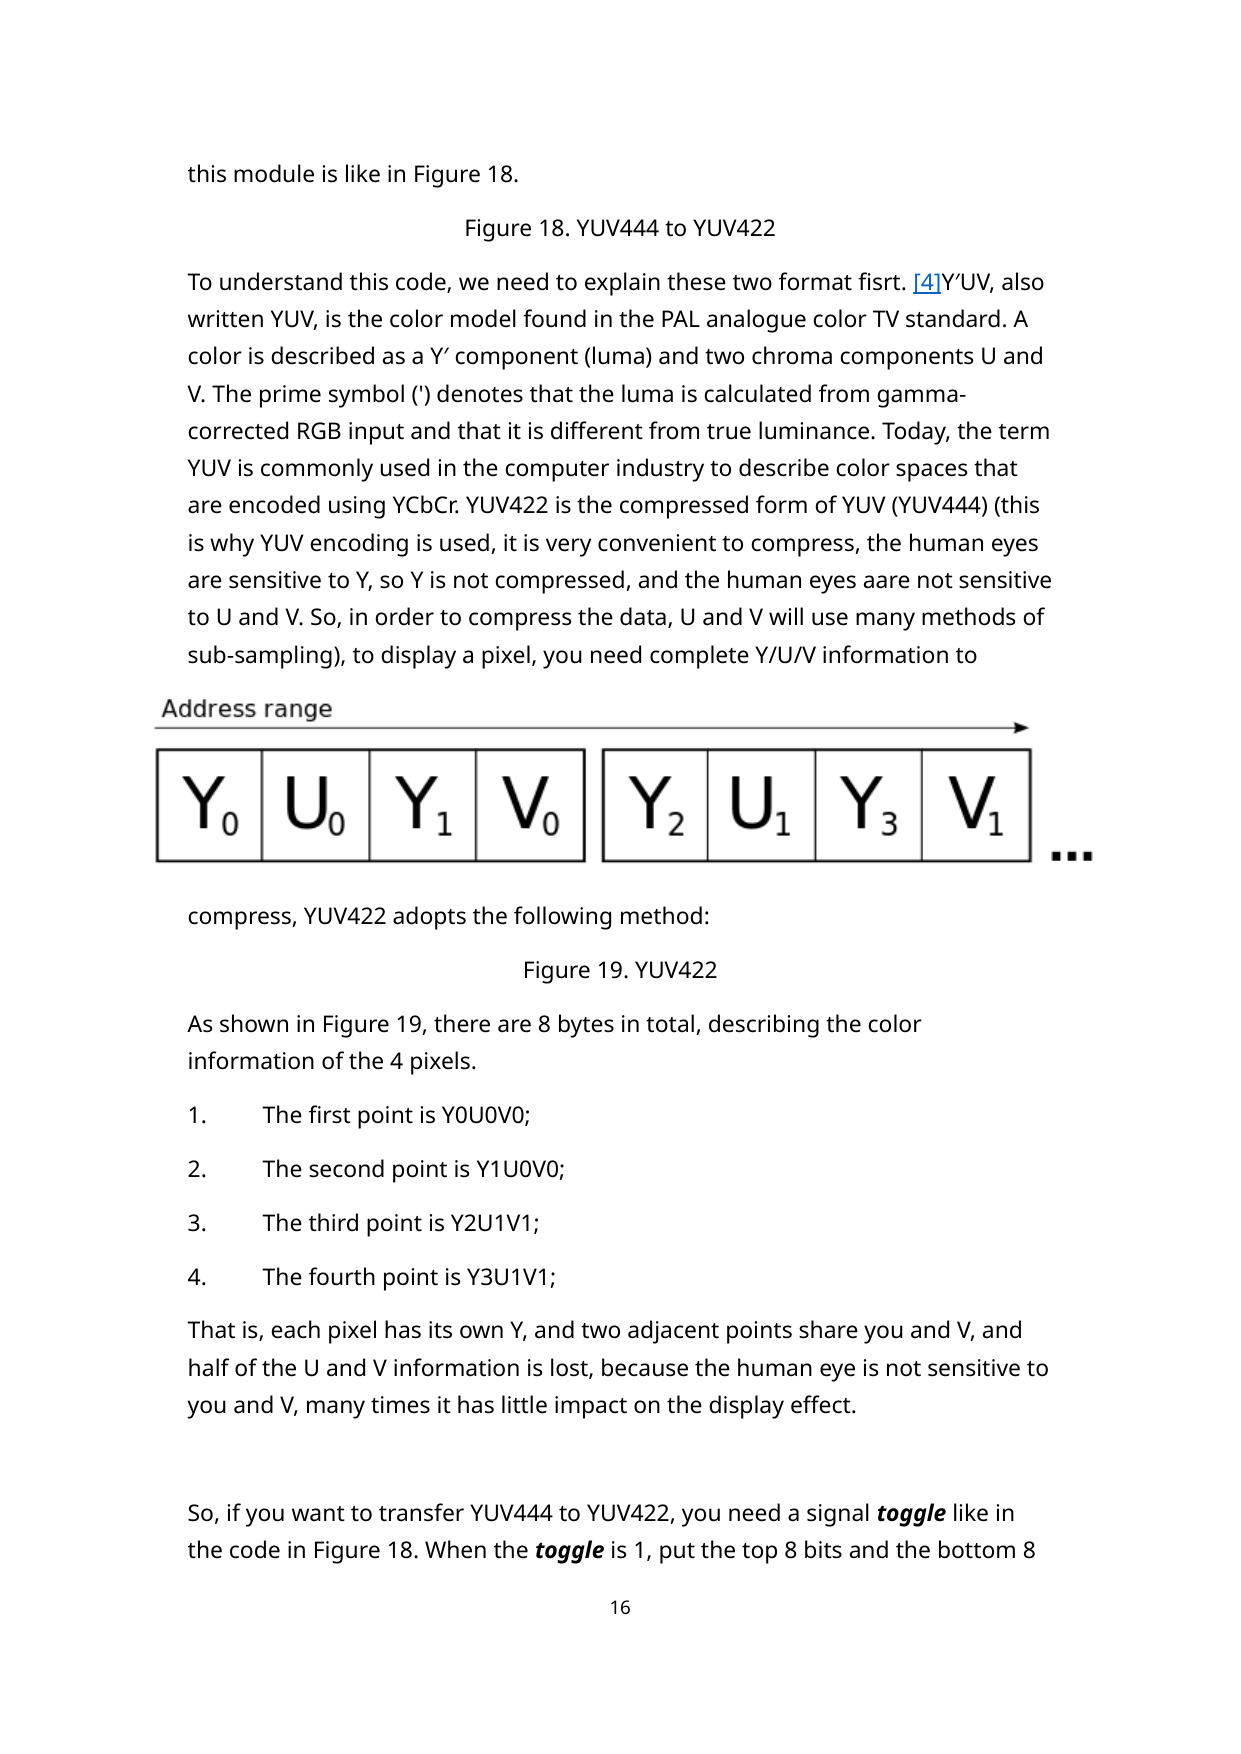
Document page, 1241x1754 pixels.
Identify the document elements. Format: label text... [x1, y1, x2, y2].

text To understand this code, we need to explain these two format fisrt. [4]Y′UV, also written YUV, is the color model found in the PAL analogue color TV standard. A color is described as a Y′ component (luma) and two chroma components U and V. The prime symbol (') denotes that the luma is calculated from gamma-corrected RGB input and that it is different from true luminance. Today, the term YUV is commonly used in the computer industry to describe color spaces that are encoded using YCbCr. YUV422 is the compressed form of YUV (YUV444) (this is why YUV encoding is used, it is very convenient to compress, the human eyes are sensitive to Y, so Y is not compressed, and the human eyes aare not sensitive to U and V. So, in order to compress the data, U and V will use many methods of sub-sampling), to display a pixel, you need complete Y/U/V information to compress, YUV422 adopts the following method: [187, 864, 1053, 932]
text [187, 1496, 1053, 1566]
text To understand this code, we need to explain these two format fisrt. [4]Y′UV, also written YUV, is the color model found in the PAL analogue color TV standard. A color is described as a Y′ component (luma) and two chroma components U and V. The prime symbol (') denotes that the luma is calculated from gamma-corrected RGB input and that it is different from true luminance. Today, the term YUV is commonly used in the computer industry to describe color spaces that are encoded using YCbCr. YUV422 is the compressed form of YUV (YUV444) (this is why YUV encoding is used, it is very convenient to compress, the human eyes are sensitive to Y, so Y is not compressed, and the human eyes aare not sensitive to U and V. So, in order to compress the data, U and V will use many methods of sub-sampling), to display a pixel, you need complete Y/U/V information to compress, YUV422 adopts the following method: [187, 265, 1053, 698]
picture [147, 698, 1093, 864]
list The first point is Y0U0V0; [187, 1098, 1053, 1131]
text As shown in Figure 19, there are 8 bytes in total, describing the color information of the 4 pixels. [187, 1007, 1053, 1077]
text Figure 18. YUV444 to YUV422 [187, 211, 1053, 244]
list The third point is Y2U1V1; [187, 1206, 1053, 1238]
list The second point is Y1U0V0; [187, 1152, 1053, 1184]
list The fourth point is Y3U1V1; [187, 1260, 1053, 1292]
text Figure 19. YUV422 [187, 953, 1053, 986]
text That is, each pixel has its own Y, and two adjacent points share you and V, and half of the U and V information is lost, because the human eye is not sensitive to you and V, many times it has little impact on the display effect. [187, 1314, 1053, 1421]
